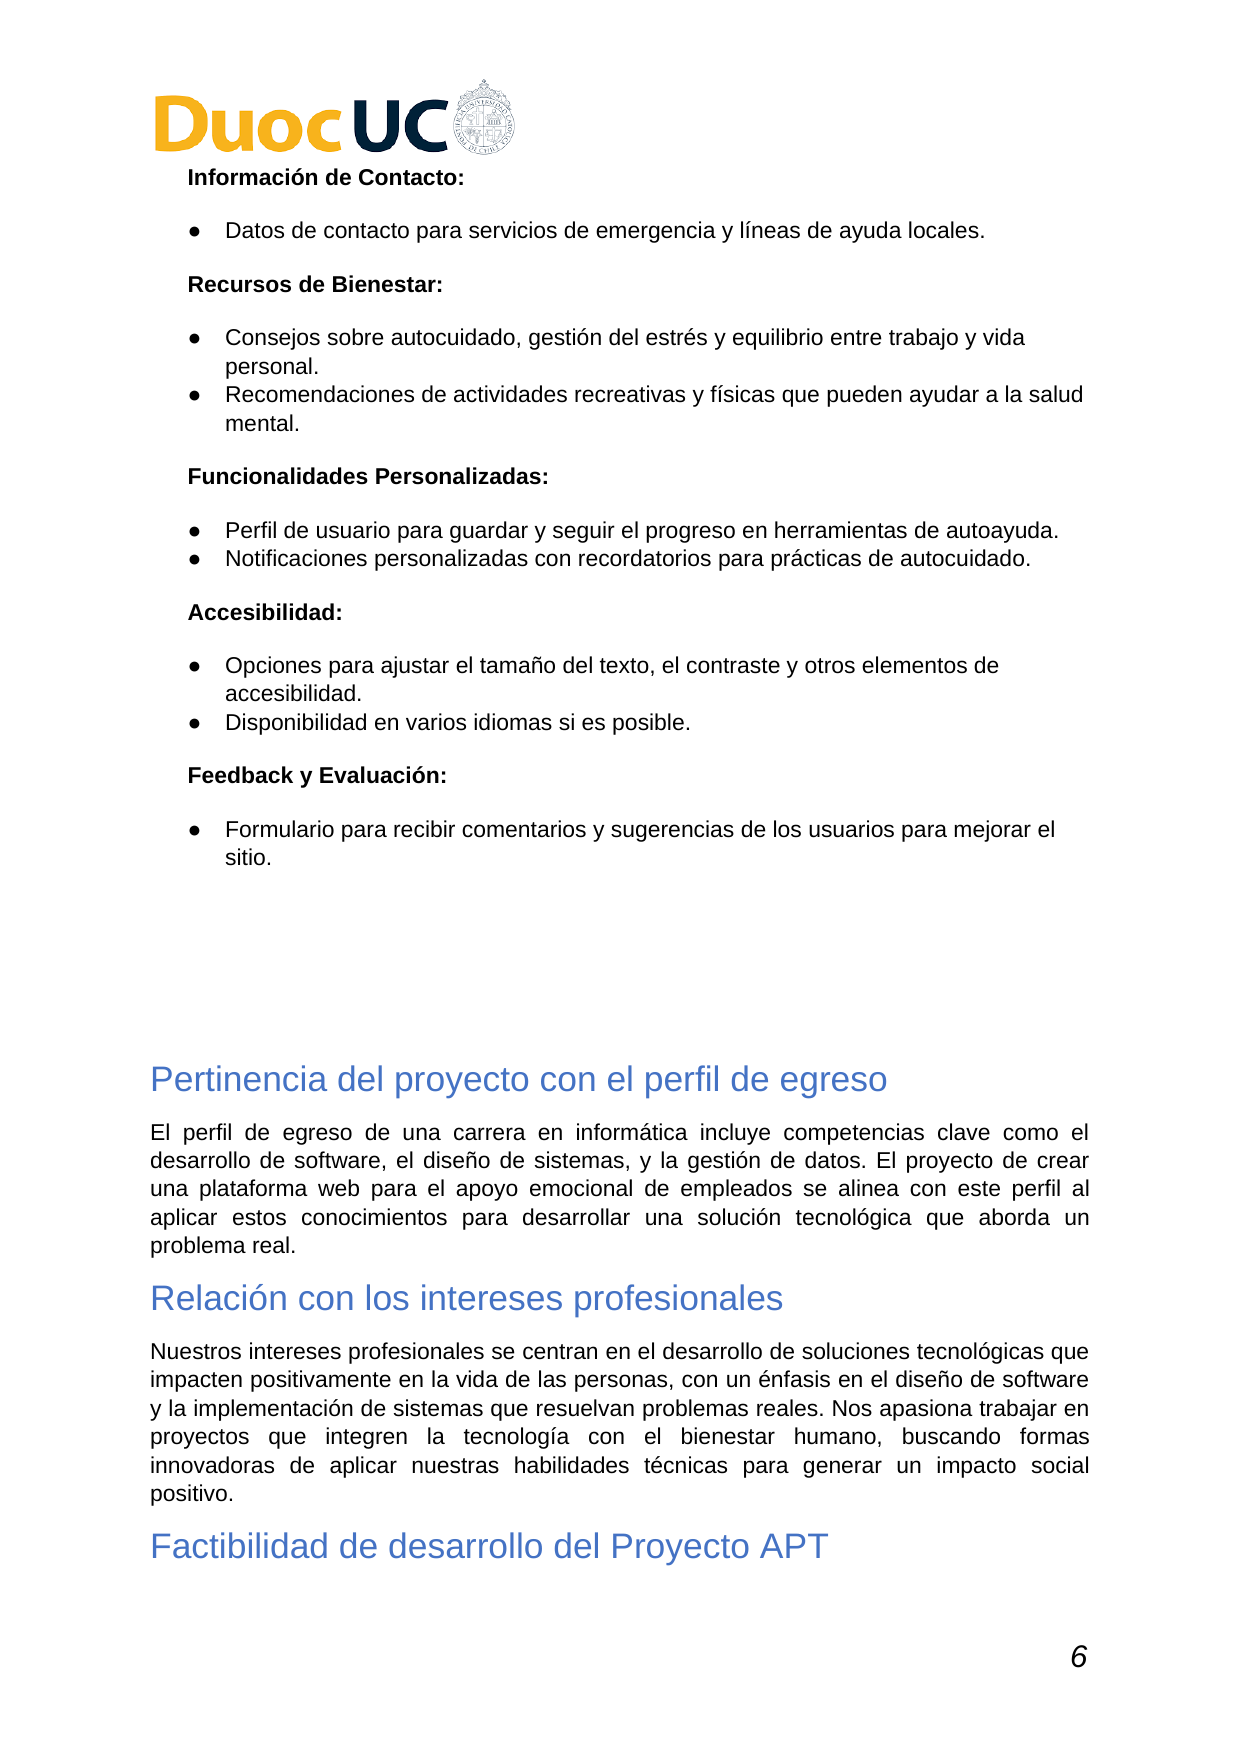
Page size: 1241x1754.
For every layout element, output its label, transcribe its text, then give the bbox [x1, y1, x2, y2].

text El perfil de egreso de una carrera en informática incluye competencias clave como el desarrollo de software, el diseño de sistemas, y la gestión de datos. El proyecto de crear una plataforma web para el apoyo emocional de empleados se alinea con este perfil al aplicar estos conocimientos para desarrollar una solución tecnológica que aborda un problema real. [150, 1118, 1090, 1258]
text Información de Contacto: [187, 164, 1090, 190]
text Pertinencia del proyecto con el perfil de egreso [150, 1058, 1090, 1098]
list Consejos sobre autocuidado, gestión del estrés y equilibrio entre trabajo y vida personal. [187, 324, 1090, 379]
list Disponibilidad en varios idiomas si es posible. [187, 709, 1090, 735]
text Accesibilidad: [187, 598, 1090, 625]
picture [150, 75, 518, 159]
text Recursos de Bienestar: [187, 271, 1090, 297]
list Formulario para recibir comentarios y sugerencias de los usuarios para mejorar el sitio. [187, 816, 1090, 870]
list Recomendaciones de actividades recreativas y físicas que pueden ayudar a la salud mental. [187, 381, 1090, 436]
text Nuestros intereses profesionales se centran en el desarrollo de soluciones tecnológicas que impacten positivamente en la vida de las personas, con un énfasis en el diseño de software y la implementación de sistemas que resuelvan problemas reales. Nos apasiona trabajar en proyectos que integren la tecnología con el bienestar humano, buscando formas innovadoras de aplicar nuestras habilidades técnicas para generar un impacto social positivo. [150, 1338, 1090, 1506]
list Opciones para ajustar el tamaño del texto, el contraste y otros elementos de accesibilidad. [187, 652, 1090, 707]
list Datos de contacto para servicios de emergencia y líneas de ayuda locales. [187, 217, 1090, 244]
text Funcionalidades Personalizadas: [187, 463, 1090, 489]
text Relación con los intereses profesionales [150, 1277, 1090, 1318]
list Perfil de usuario para guardar y seguir el progreso en herramientas de autoayuda. [187, 517, 1090, 543]
list Notificaciones personalizadas con recordatorios para prácticas de autocuidado. [187, 545, 1090, 571]
text Feedback y Evaluación: [187, 762, 1090, 788]
text Factibilidad de desarrollo del Proyecto APT [150, 1525, 1090, 1566]
